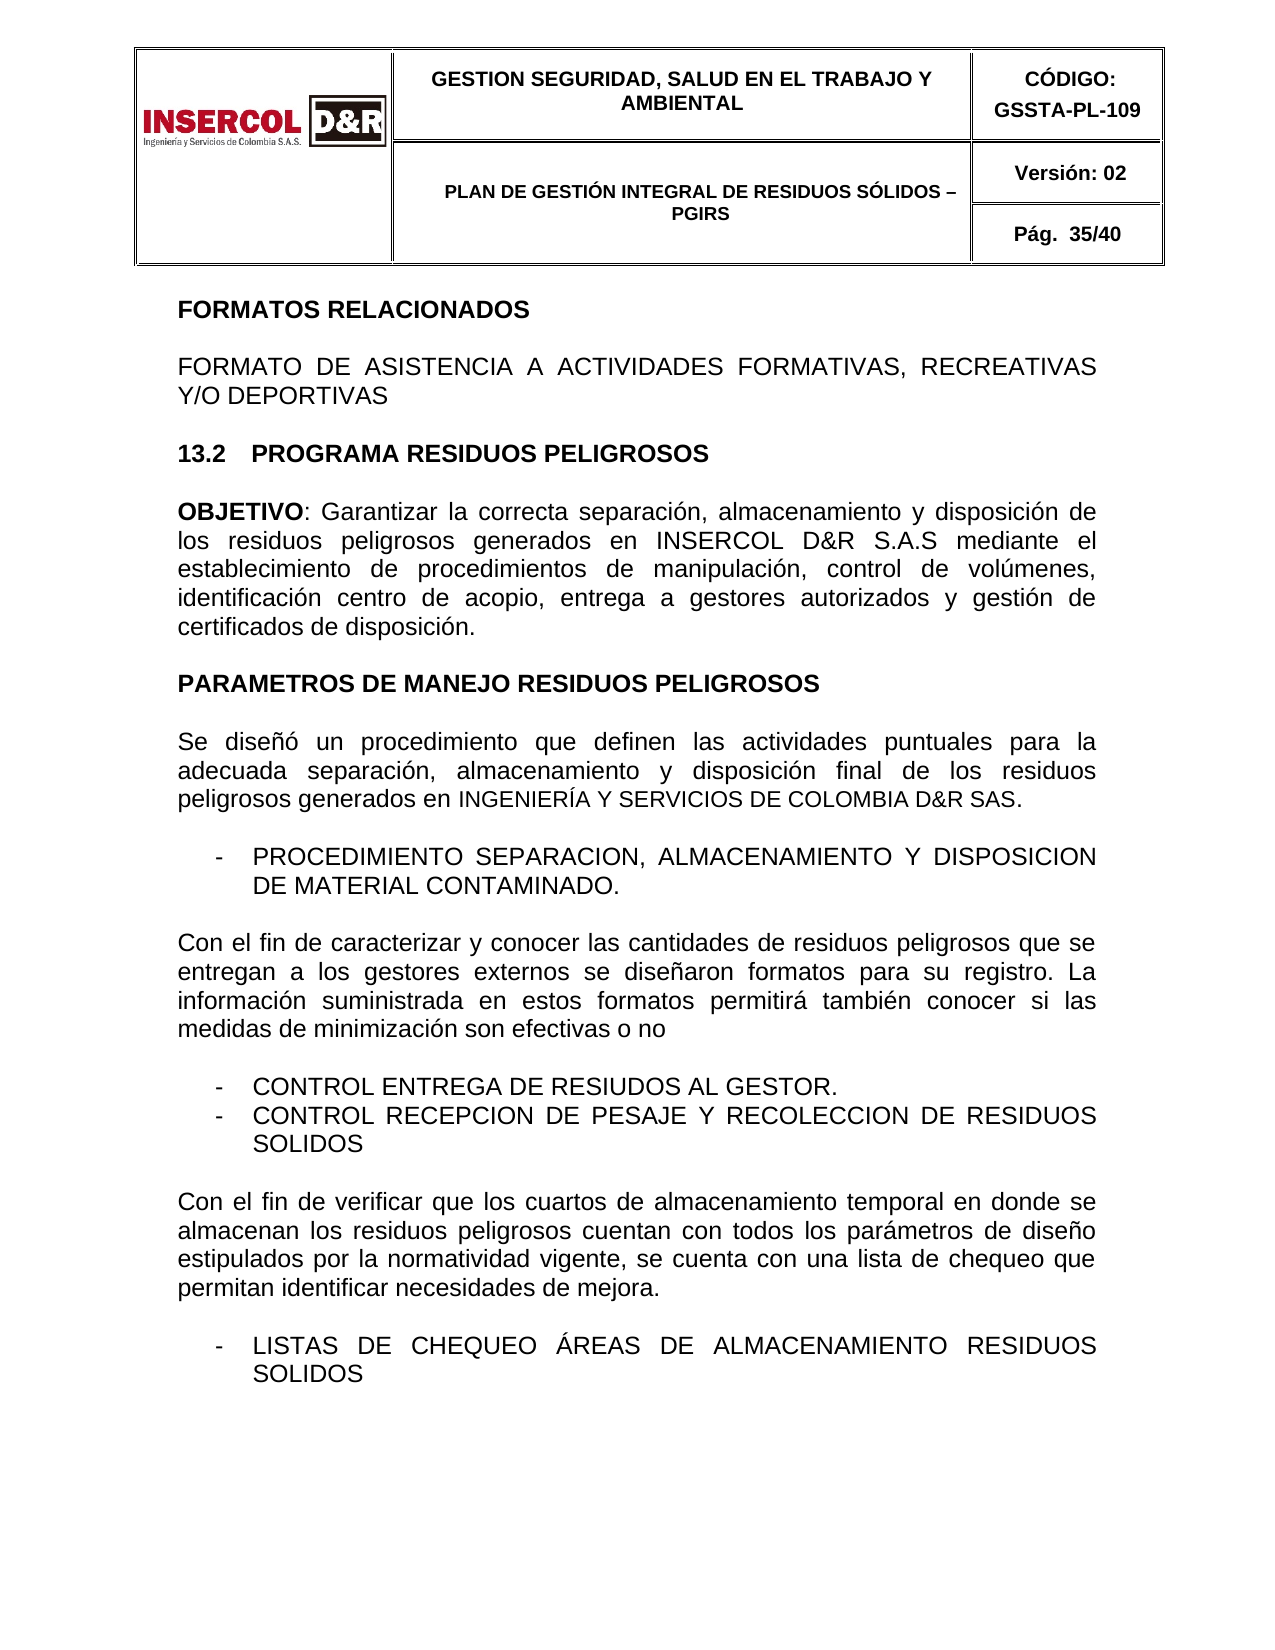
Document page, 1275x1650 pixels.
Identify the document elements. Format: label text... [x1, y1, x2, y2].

list LISTAS DE CHEQUEO ÁREAS DE ALMACENAMIENTO RESIDUOS SOLIDOS [215, 1331, 1098, 1388]
text Con el fin de caracterizar y conocer las cantidades de residuos peligrosos que se entregan a los gestores externos se diseñaron formatos para su registro. La información suministrada en estos formatos permitirá también conocer si las medidas de minimización son efectivas o no [177, 928, 1098, 1043]
text Con el fin de verificar que los cuartos de almacenamiento temporal en donde se almacenan los residuos peligrosos cuentan con todos los parámetros de diseño estipulados por la normatividad vigente, se cuenta con una lista de chequeo que permitan identificar necesidades de mejora. [177, 1187, 1098, 1302]
list CONTROL ENTREGA DE RESIUDOS AL GESTOR. [215, 1072, 1098, 1101]
subtitle PROGRAMA RESIDUOS PELIGROSOS [177, 439, 1098, 468]
list PROCEDIMIENTO SEPARACION, ALMACENAMIENTO Y DISPOSICION DE MATERIAL CONTAMINADO. [215, 842, 1098, 899]
text Objetivo: Garantizar la correcta separación, almacenamiento y disposición de los residuos peligrosos generados en INSERCOL D&R S.A.S mediante el establecimiento de procedimientos de manipulación, control de volúmenes, identificación centro de acopio, entrega a gestores autorizados y gestión de certificados de disposición. [177, 497, 1098, 641]
list CONTROL RECEPCION DE PESAJE Y RECOLECCION DE RESIDUOS SOLIDOS [215, 1101, 1098, 1158]
text Se diseñó un procedimiento que definen las actividades puntuales para la adecuada separación, almacenamiento y disposición final de los residuos peligrosos generados en INGENIERÍA Y SERVICIOS DE COLOMBIA D&R SAS. [177, 727, 1098, 813]
picture [143, 95, 387, 147]
text FORMATO DE ASISTENCIA A ACTIVIDADES FORMATIVAS, RECREATIVAS Y/O DEPORTIVAS [177, 352, 1098, 410]
text Parametros De Manejo Residuos Peligrosos [177, 669, 1098, 698]
text FORMATOS RELACIONADOS [177, 295, 1098, 324]
